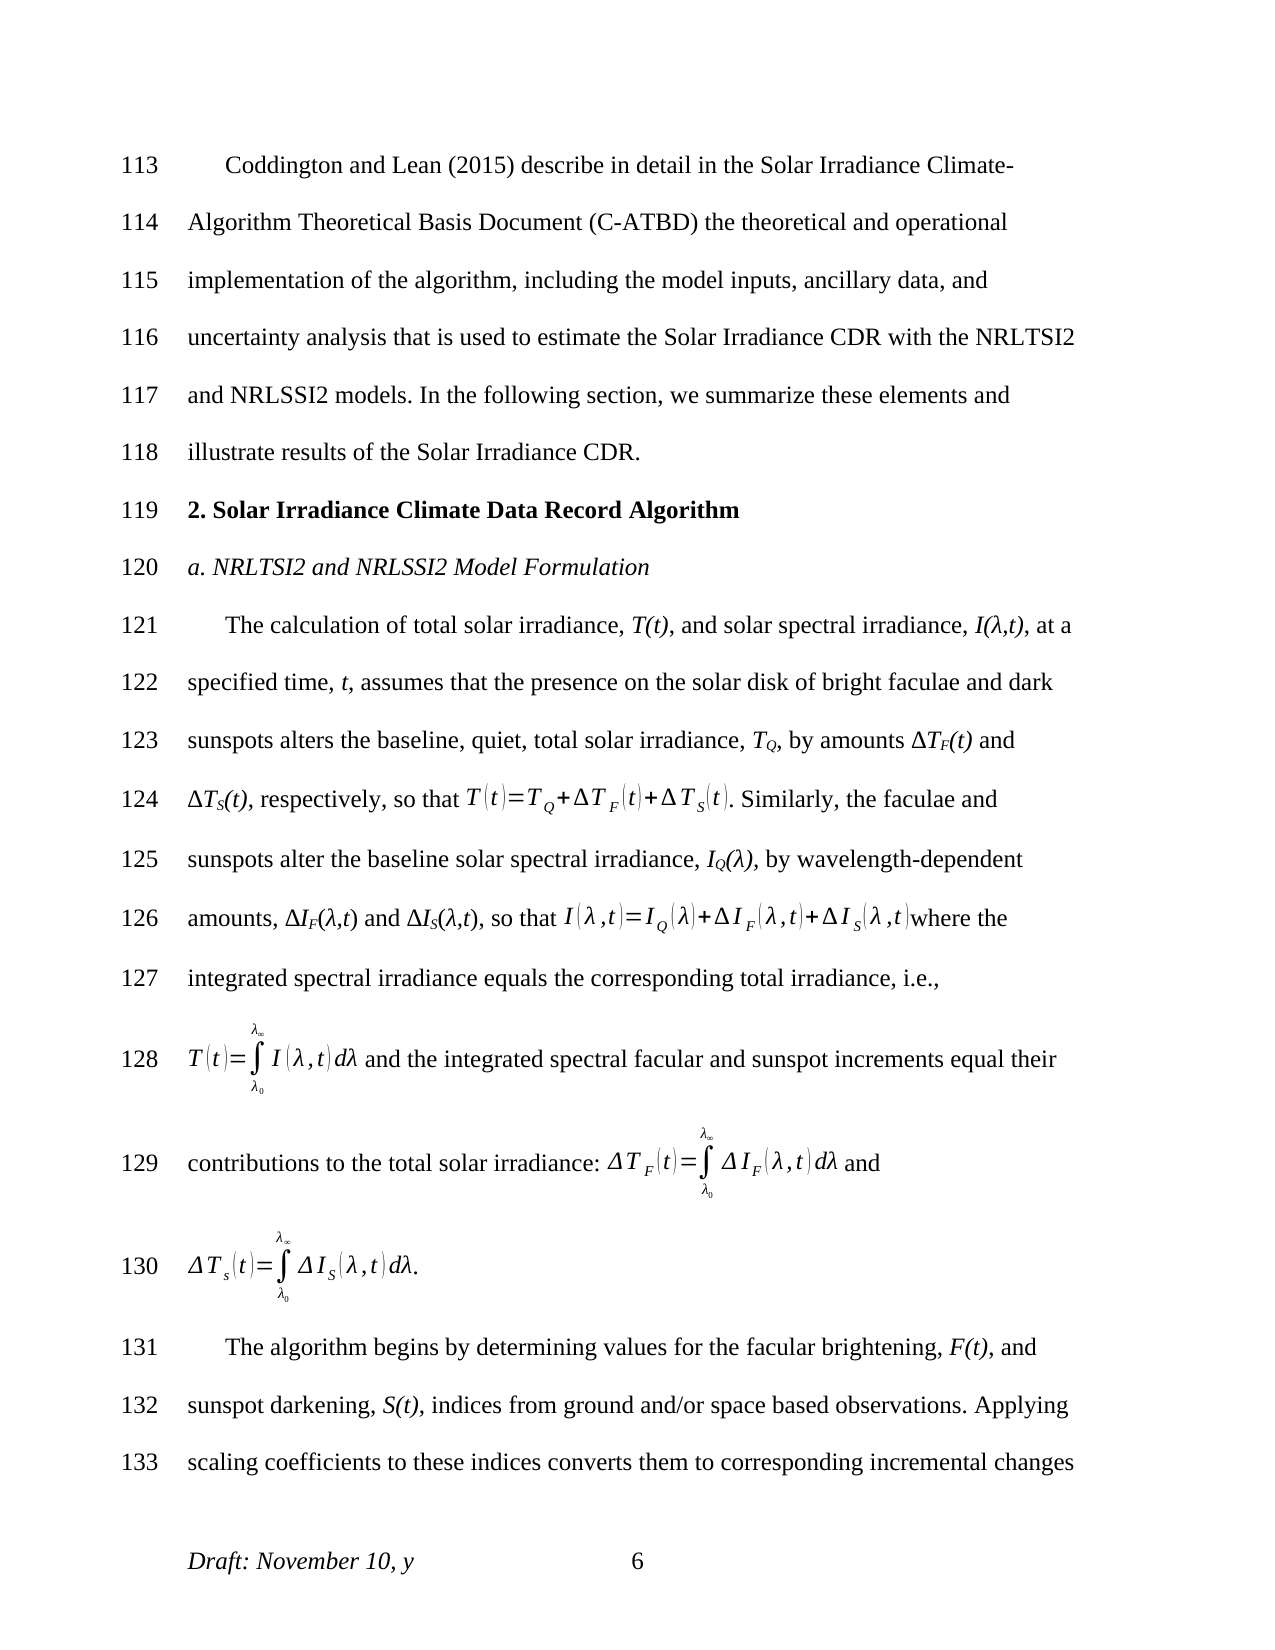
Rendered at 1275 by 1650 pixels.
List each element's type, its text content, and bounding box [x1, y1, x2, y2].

text The calculation of total solar irradiance, T(t), and solar spectral irradiance, I(λ,t), at a specified time, t, assumes that the presence on the solar disk of bright faculae and dark sunspots alters the baseline, quiet, total solar irradiance, TQ, by amounts ∆TF(t) and ∆TS(t), respectively, so that . Similarly, the faculae and sunspots alter the baseline solar spectral irradiance, IQ(λ), by wavelength-dependent amounts, ∆IF(λ,t) and ∆IS(λ,t), so that where the integrated spectral irradiance equals the corresponding total irradiance, i.e., and the integrated spectral facular and sunspot increments equal their contributions to the total solar irradiance: and . [187, 610, 1087, 1303]
text 2. Solar Irradiance Climate Data Record Algorithm [187, 495, 1087, 524]
text Coddington and Lean (2015) describe in detail in the Solar Irradiance Climate-Algorithm Theoretical Basis Document (C-ATBD) the theoretical and operational implementation of the algorithm, including the model inputs, ancillary data, and uncertainty analysis that is used to estimate the Solar Irradiance CDR with the NRLTSI2 and NRLSSI2 models. In the following section, we summarize these elements and illustrate results of the Solar Irradiance CDR. [187, 150, 1087, 466]
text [187, 1332, 1087, 1476]
text a. NRLTSI2 and NRLSSI2 Model Formulation [187, 552, 1087, 581]
